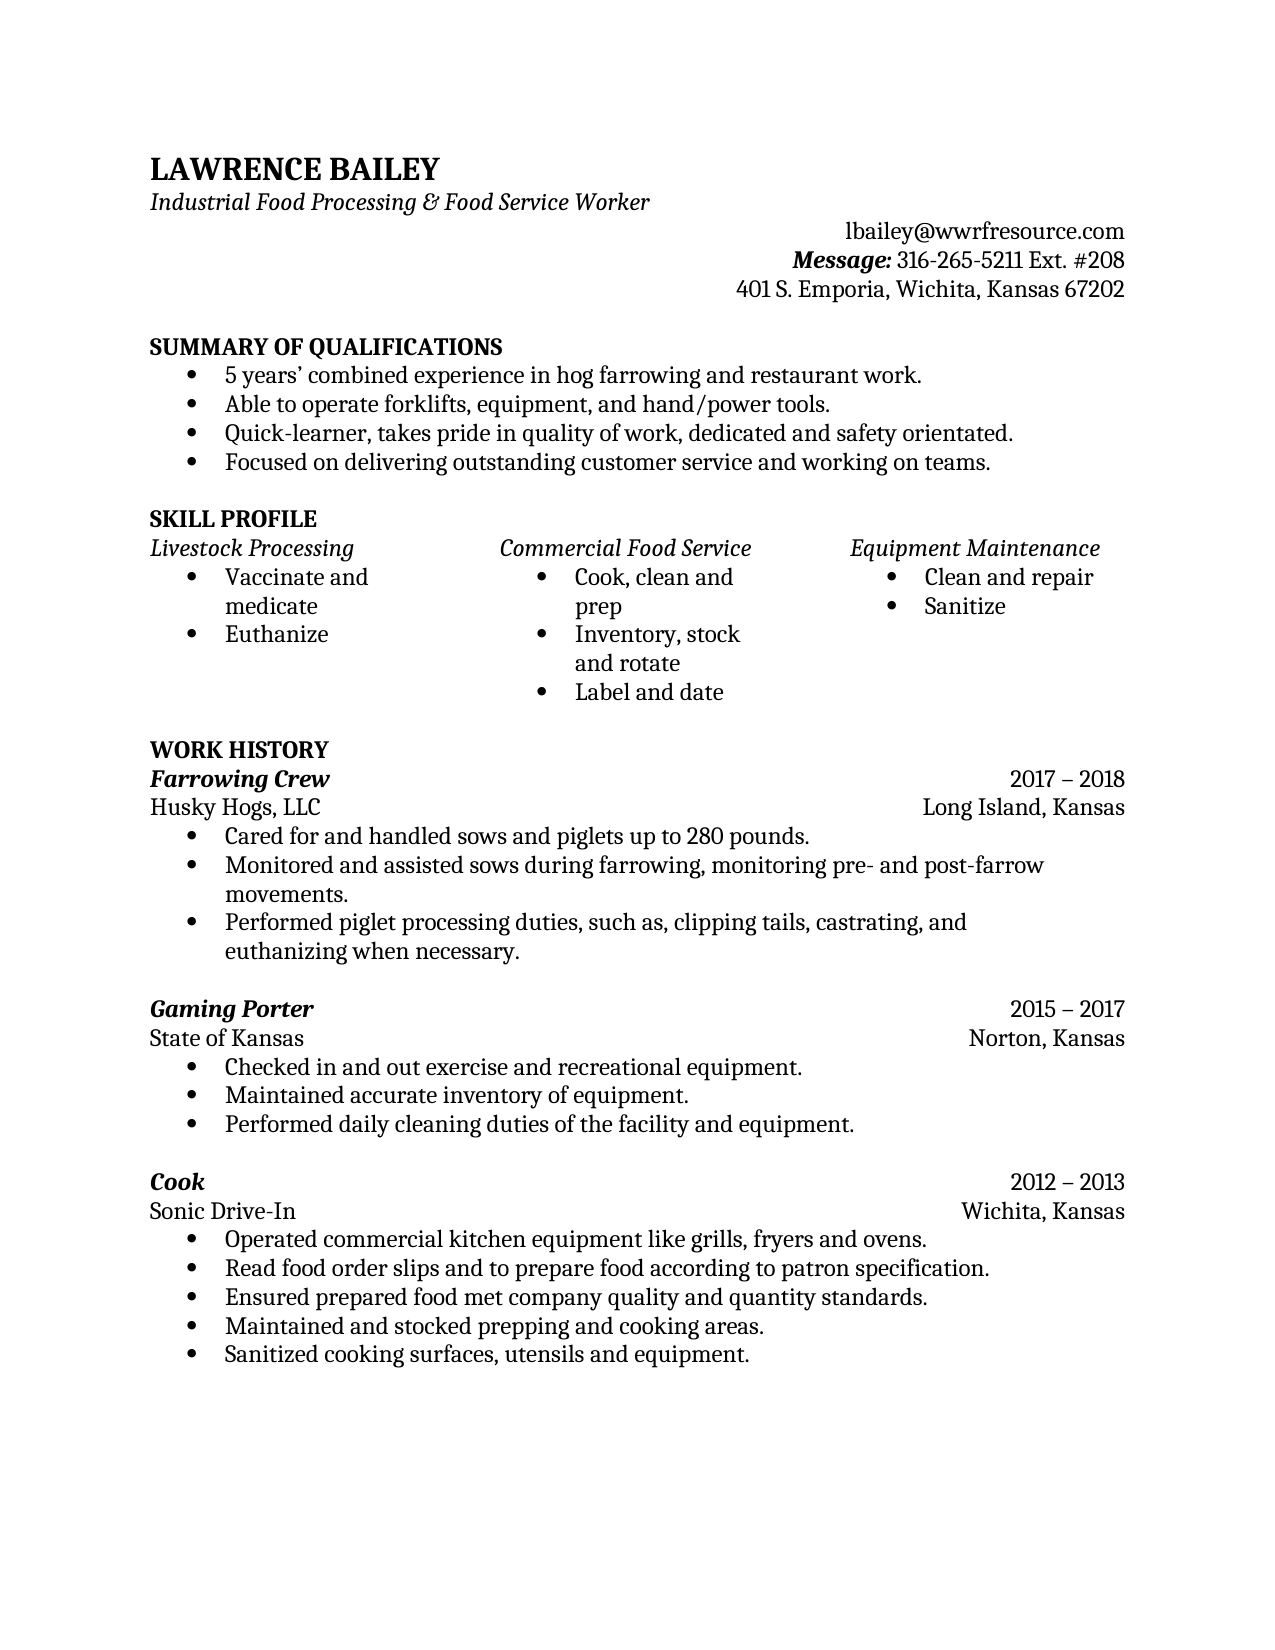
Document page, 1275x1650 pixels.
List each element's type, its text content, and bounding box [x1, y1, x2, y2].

list Clean and repair [887, 563, 1125, 592]
list Maintained accurate inventory of equipment. [187, 1081, 1125, 1110]
list Sanitized cooking surfaces, utensils and equipment. [187, 1340, 1125, 1369]
list Performed daily cleaning duties of the facility and equipment. [187, 1110, 1125, 1139]
list 5 years’ combined experience in hog farrowing and restaurant work. [187, 361, 1125, 390]
list Quick-learner, takes pride in quality of work, dedicated and safety orientated. [187, 419, 1125, 447]
text Industrial Food Processing & Food Service Worker [150, 188, 1125, 217]
text SUMMARY OF QUALIFICATIONS [150, 332, 1125, 361]
text Livestock Processing [150, 534, 425, 563]
text Lawrence Bailey [150, 150, 1125, 188]
list Inventory, stock and rotate [537, 620, 775, 678]
text State of Kansas Norton, Kansas [150, 1024, 1125, 1052]
text WORK HISTORY [150, 736, 1125, 764]
list Read food order slips and to prepare food according to patron specification. [187, 1254, 1125, 1283]
list Cook, clean and prep [537, 563, 775, 620]
list Monitored and assisted sows during farrowing, monitoring pre- and post-farrow movements. [187, 851, 1078, 908]
text Husky Hogs, LLC Long Island, Kansas [150, 793, 1125, 822]
text Farrowing Crew 2017 – 2018 [150, 764, 1125, 793]
list Label and date [537, 678, 775, 707]
list Cared for and handled sows and piglets up to 280 pounds. [187, 822, 1078, 851]
list Maintained and stocked prepping and cooking areas. [187, 1312, 1125, 1340]
text Sonic Drive-In Wichita, Kansas [150, 1197, 1125, 1225]
list Sanitize [887, 592, 1125, 620]
list Checked in and out exercise and recreational equipment. [187, 1052, 1125, 1081]
text Commercial Food Service [500, 534, 775, 563]
text Message: 316-265-5211 Ext. #208 [150, 246, 1125, 274]
list Performed piglet processing duties, such as, clipping tails, castrating, and euthanizing when necessary. [187, 908, 1078, 966]
list Focused on delivering outstanding customer service and working on teams. [187, 447, 1125, 476]
list Vaccinate and medicate [187, 563, 425, 620]
text SKILL PROFILE [150, 505, 1125, 534]
text Gaming Porter 2015 – 2017 [150, 995, 1125, 1024]
list Ensured prepared food met company quality and quantity standards. [187, 1283, 1125, 1312]
text 401 S. Emporia, Wichita, Kansas 67202 [150, 274, 1125, 303]
text Equipment Maintenance [850, 534, 1125, 563]
list Euthanize [187, 620, 425, 649]
text lbailey@wwrfresource.com [150, 217, 1125, 246]
list Able to operate forklifts, equipment, and hand/power tools. [187, 390, 1125, 419]
list Operated commercial kitchen equipment like grills, fryers and ovens. [187, 1225, 1125, 1254]
text Cook 2012 – 2013 [150, 1168, 1125, 1197]
